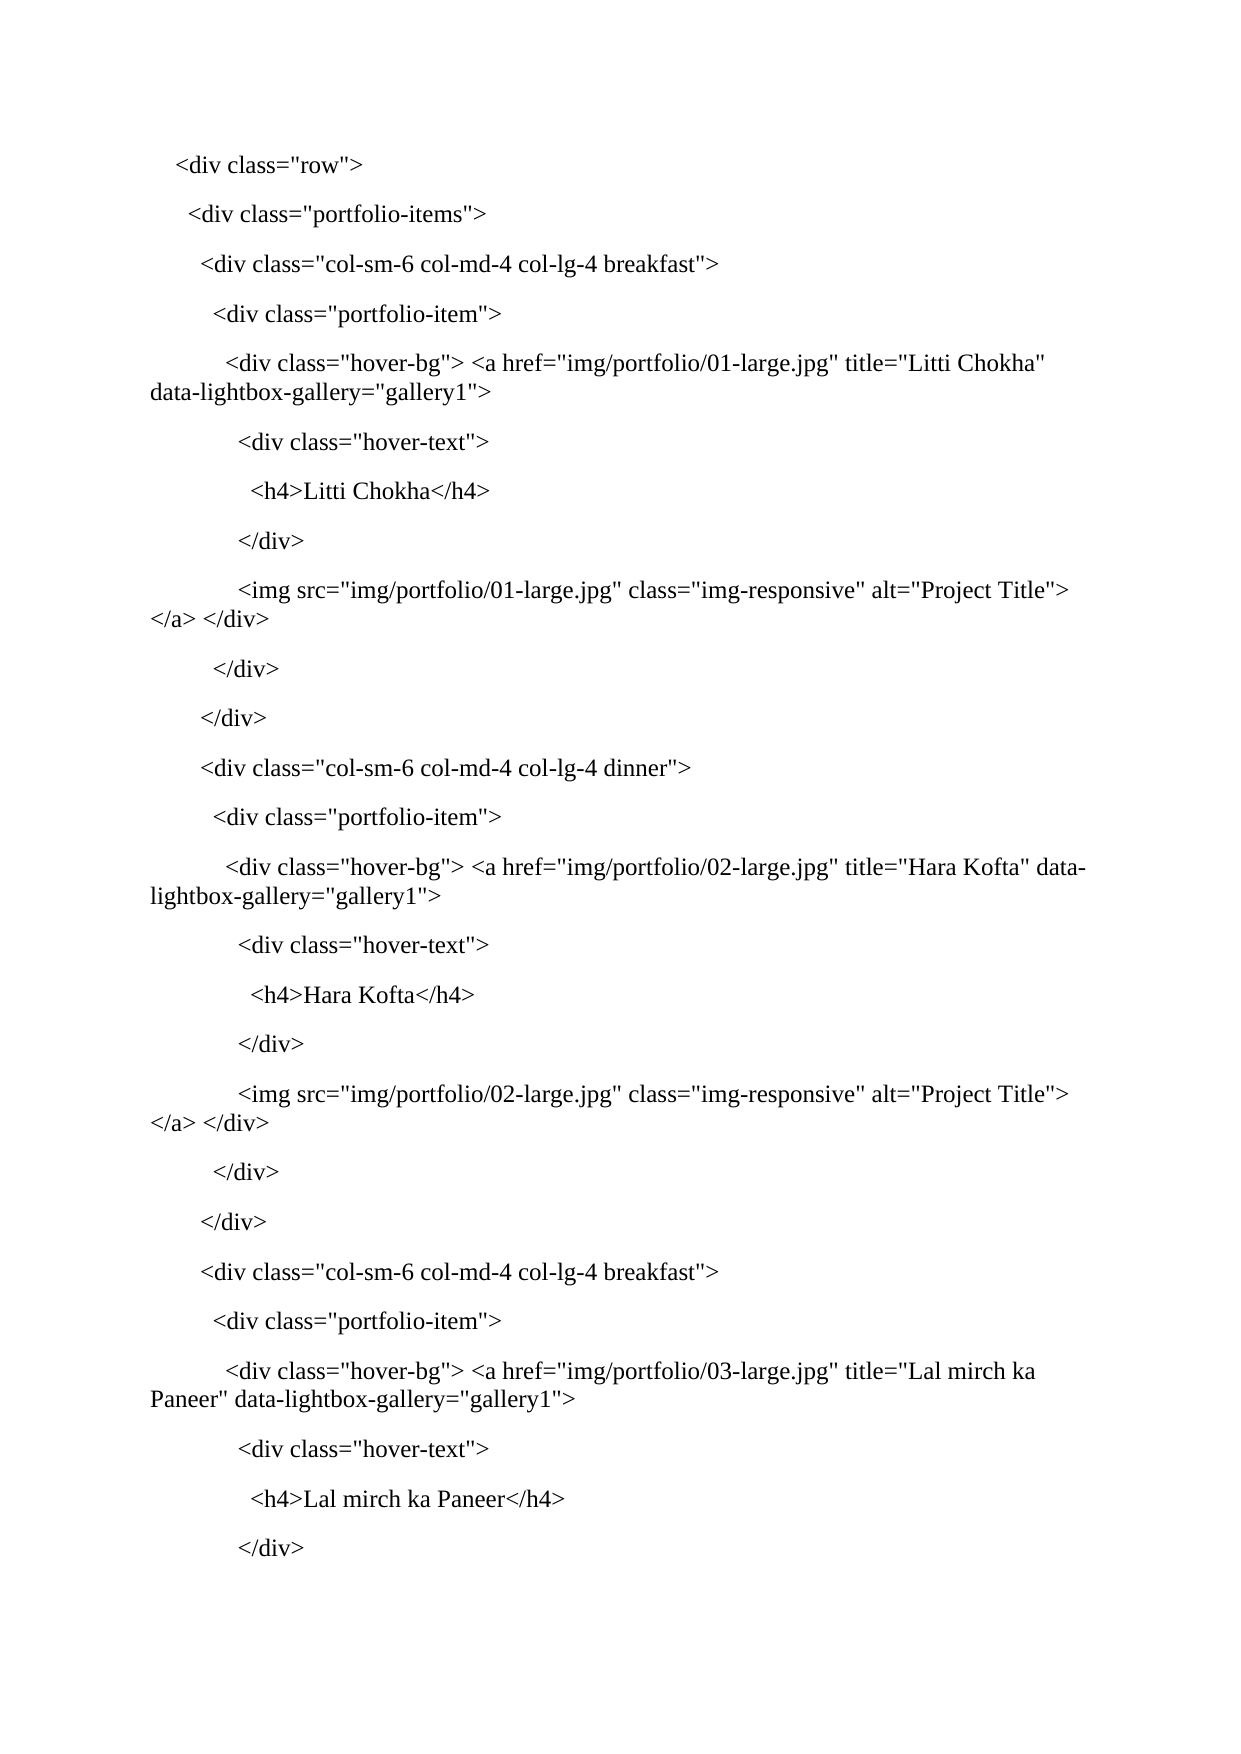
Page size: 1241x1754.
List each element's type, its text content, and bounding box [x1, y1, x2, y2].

text </div> [150, 1157, 1090, 1186]
text <div class="row"> [150, 150, 1090, 179]
text </div> [150, 654, 1090, 682]
text <div class="hover-bg"> <a href="img/portfolio/02-large.jpg" title="Hara Kofta" data-lightbox-gallery="gallery1"> [150, 852, 1090, 909]
text <img src="img/portfolio/02-large.jpg" class="img-responsive" alt="Project Title"> </a> </div> [150, 1079, 1090, 1137]
text </div> [150, 1207, 1090, 1236]
text </div> [150, 703, 1090, 732]
text <div class="col-sm-6 col-md-4 col-lg-4 breakfast"> [150, 1257, 1090, 1285]
text <div class="hover-bg"> <a href="img/portfolio/01-large.jpg" title="Litti Chokha" data-lightbox-gallery="gallery1"> [150, 348, 1090, 406]
text <div class="portfolio-item"> [150, 299, 1090, 327]
text <div class="portfolio-item"> [150, 1306, 1090, 1335]
text <div class="portfolio-items"> [150, 199, 1090, 228]
text <div class="portfolio-item"> [150, 802, 1090, 831]
text <div class="hover-text"> [150, 1434, 1090, 1463]
text </div> [150, 1533, 1090, 1562]
text <h4>Litti Chokha</h4> [150, 476, 1090, 505]
text <div class="hover-text"> [150, 427, 1090, 455]
text <h4>Hara Kofta</h4> [150, 980, 1090, 1009]
text <div class="col-sm-6 col-md-4 col-lg-4 breakfast"> [150, 249, 1090, 278]
text </div> [150, 1029, 1090, 1058]
text <div class="hover-text"> [150, 930, 1090, 959]
text </div> [150, 526, 1090, 554]
text <div class="col-sm-6 col-md-4 col-lg-4 dinner"> [150, 753, 1090, 782]
text <img src="img/portfolio/01-large.jpg" class="img-responsive" alt="Project Title"> </a> </div> [150, 575, 1090, 633]
text <div class="hover-bg"> <a href="img/portfolio/03-large.jpg" title="Lal mirch ka Paneer" data-lightbox-gallery="gallery1"> [150, 1356, 1090, 1413]
text <h4>Lal mirch ka Paneer</h4> [150, 1484, 1090, 1512]
